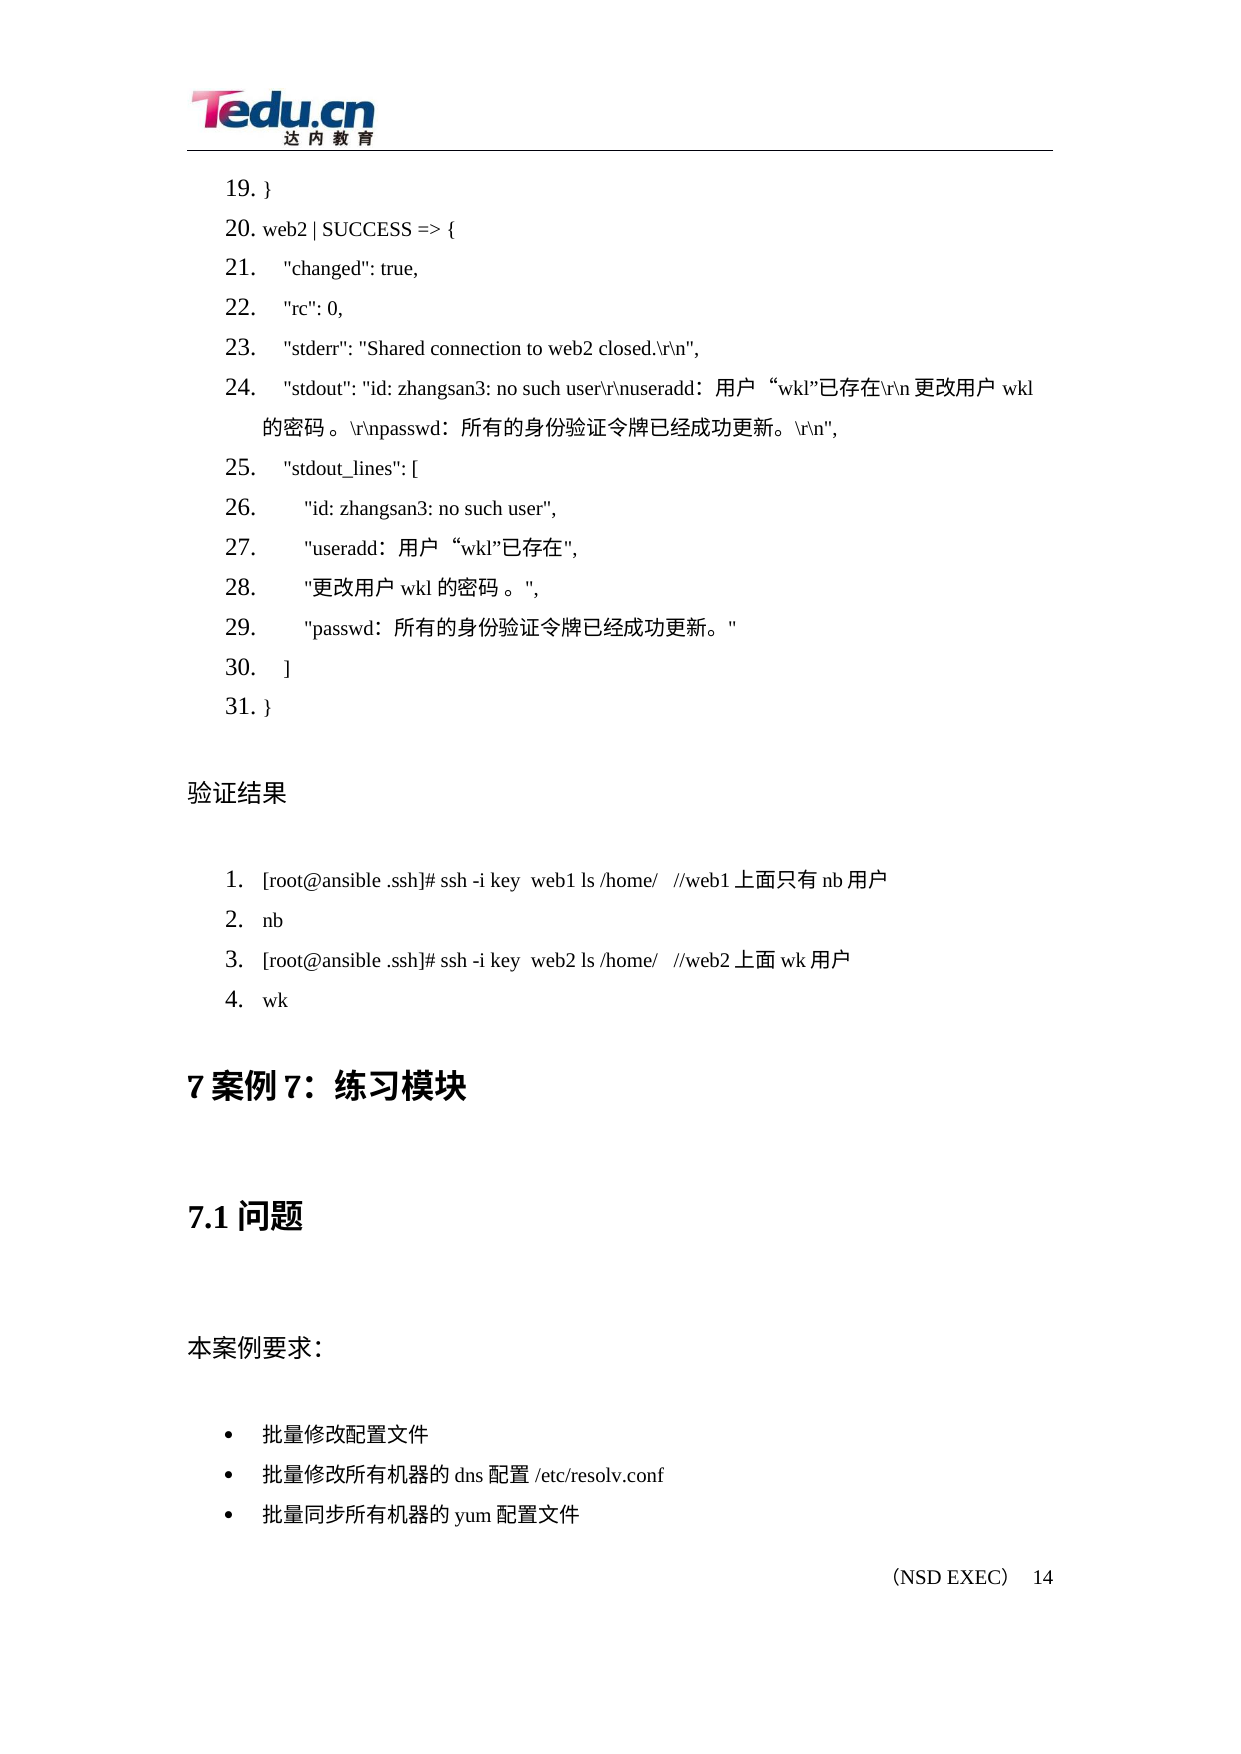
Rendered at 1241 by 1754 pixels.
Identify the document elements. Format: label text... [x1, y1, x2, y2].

picture [187, 88, 379, 148]
list nb [225, 902, 1053, 936]
list "id: zhangsan3: no such user", [225, 489, 1053, 523]
list "changed": true, [225, 250, 1053, 284]
list "stdout": "id: zhangsan3: no such user\r\nuseradd：用户“wkl”已存在\r\n更改用户 wkl 的密码 。\r\npasswd：所有的身份验证令牌已经成功更新。\r\n", [225, 369, 1053, 443]
list ] [225, 649, 1053, 683]
subtitle 7.1 问题 [187, 1180, 1053, 1248]
list [root@ansible .ssh]# ssh -i key web1 ls /home/ //web1上面只有nb用户 [225, 862, 1053, 896]
list 批量修改所有机器的 dns 配置 /etc/resolv.conf [225, 1457, 1053, 1491]
list [root@ansible .ssh]# ssh -i key web2 ls /home/ //web2上面wk用户 [225, 941, 1053, 975]
list "rc": 0, [225, 289, 1053, 323]
list "更改用户 wkl 的密码 。", [225, 569, 1053, 603]
list "stderr": "Shared connection to web2 closed.\r\n", [225, 329, 1053, 363]
list "passwd：所有的身份验证令牌已经成功更新。" [225, 609, 1053, 643]
list "stdout_lines": [ [225, 449, 1053, 483]
list 批量同步所有机器的 yum 配置文件 [225, 1497, 1053, 1531]
subtitle 7 案例7：练习模块 [187, 1050, 1053, 1118]
text 验证结果 [187, 757, 1053, 825]
text 本案例要求： [187, 1313, 1053, 1381]
list } [225, 689, 1053, 723]
list wk [225, 981, 1053, 1015]
list 批量修改配置文件 [225, 1417, 1053, 1451]
list } [225, 170, 1053, 204]
list web2 | SUCCESS => { [225, 210, 1053, 244]
list "useradd：用户“wkl”已存在", [225, 529, 1053, 563]
